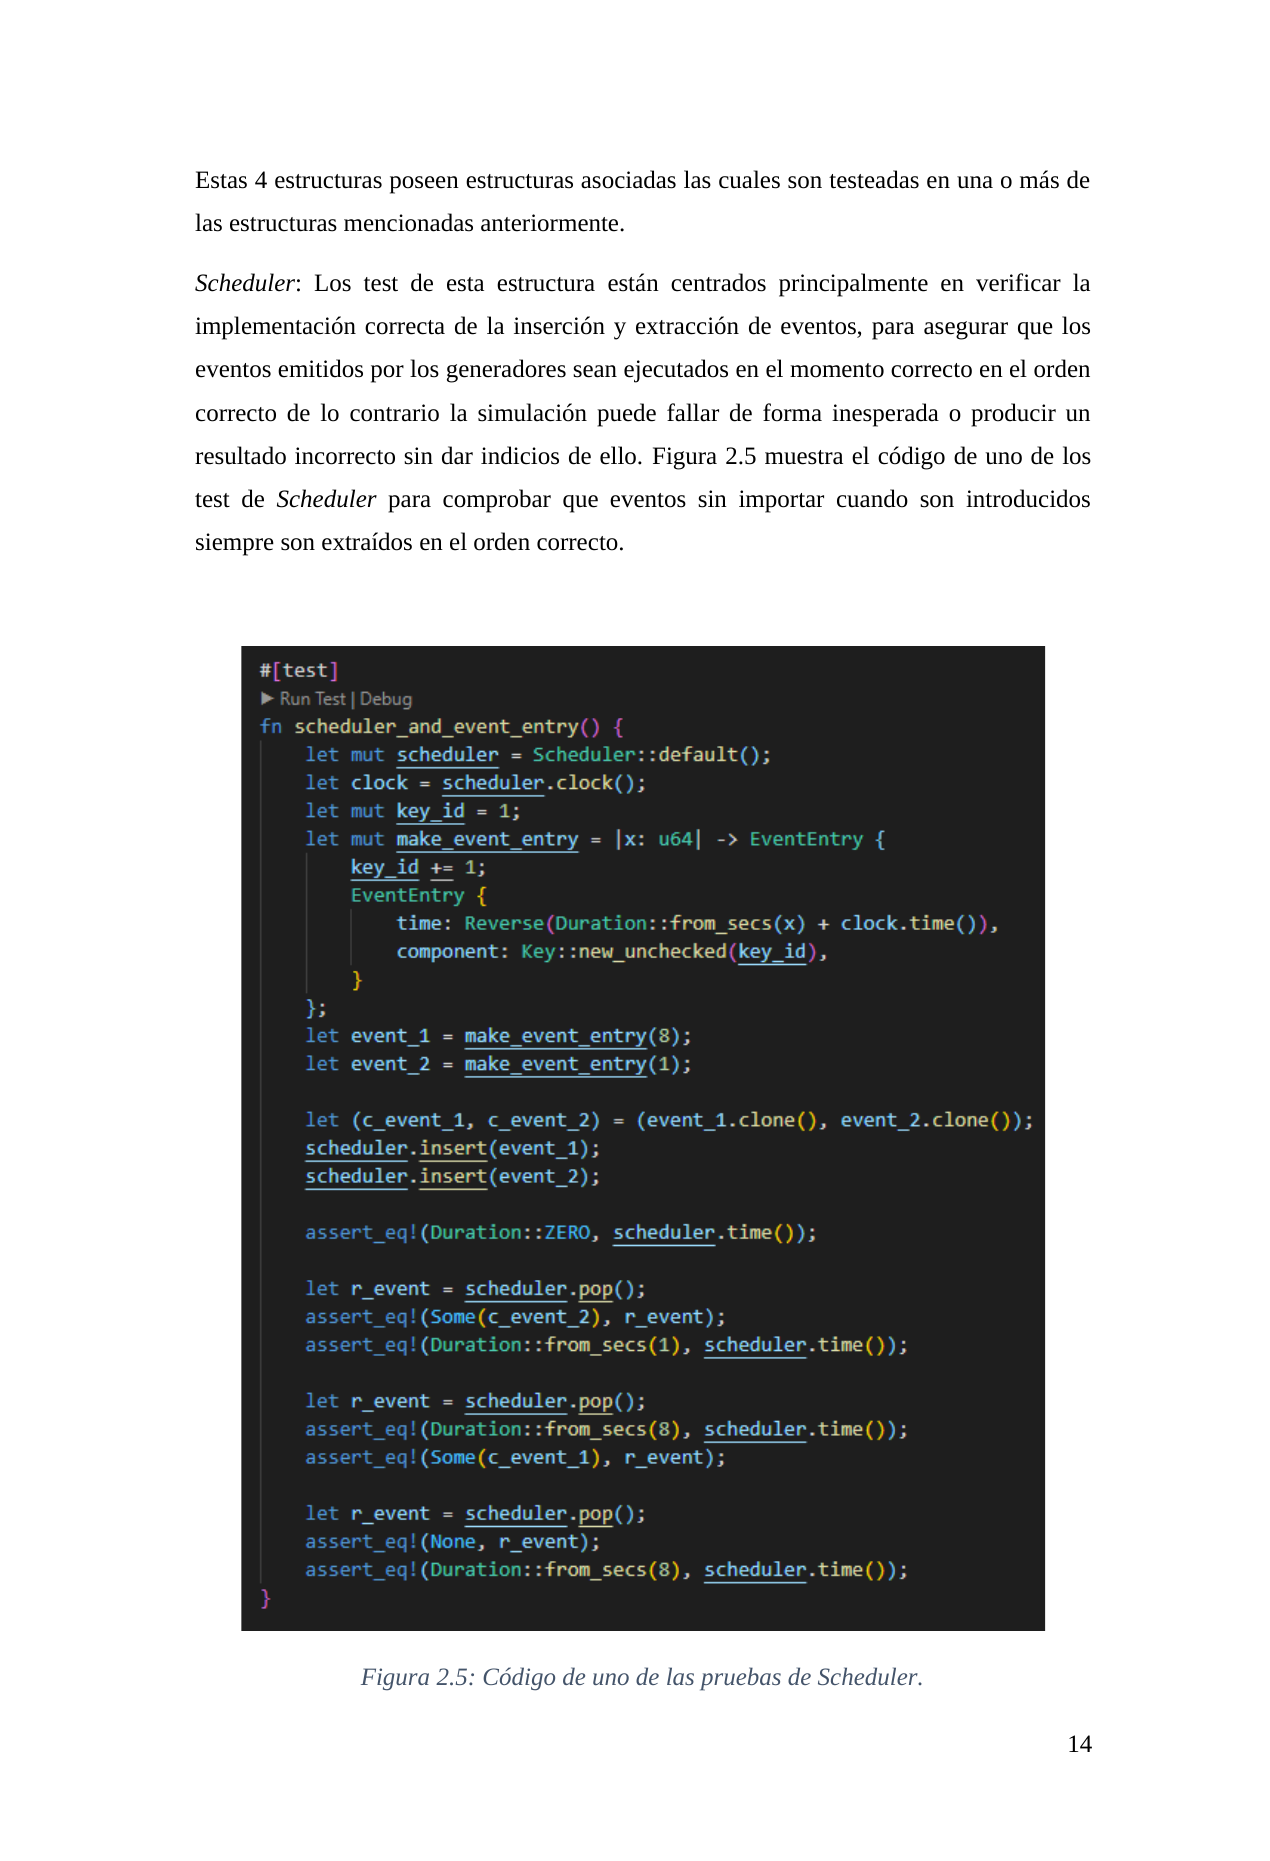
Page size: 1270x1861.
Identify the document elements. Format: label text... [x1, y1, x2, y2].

text Estas 4 estructuras poseen estructuras asociadas las cuales son testeadas en una o más de las estructuras mencionadas anteriormente. [195, 165, 1092, 237]
picture [241, 646, 1046, 1631]
